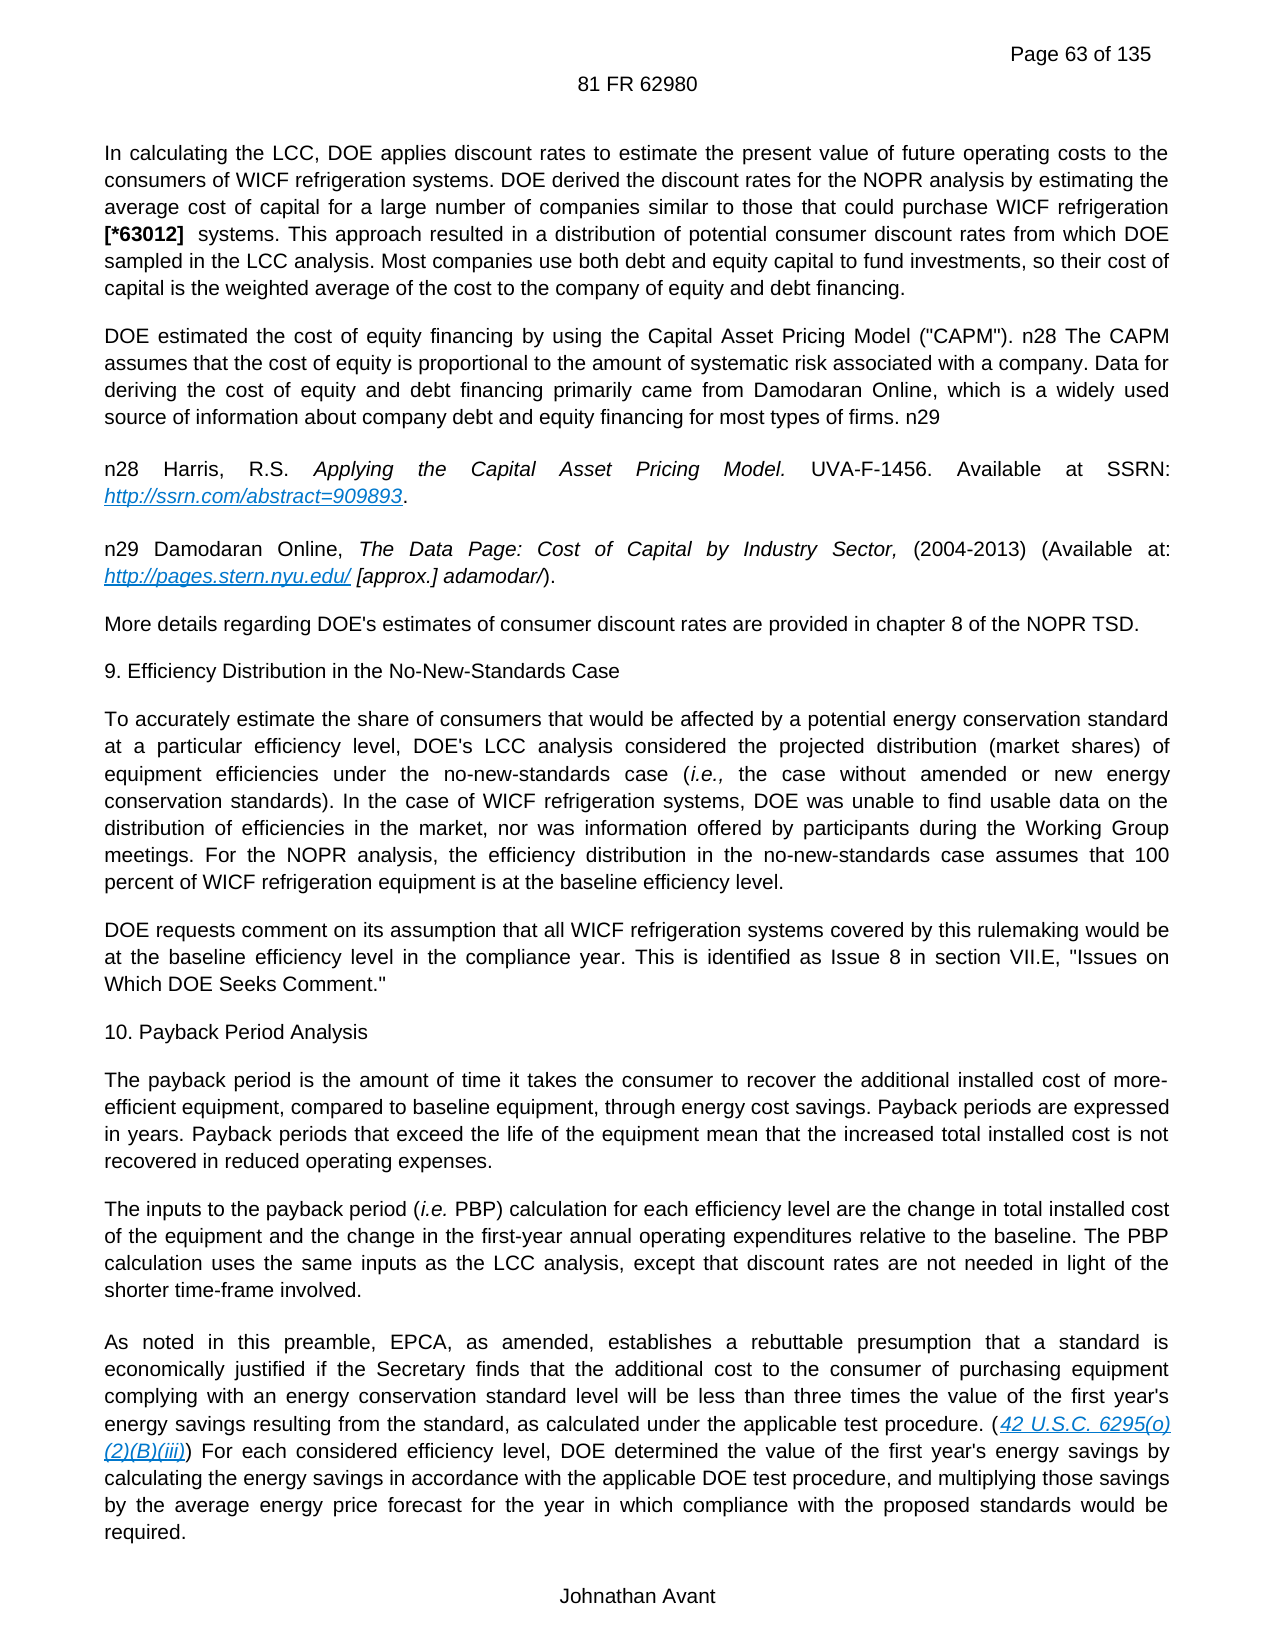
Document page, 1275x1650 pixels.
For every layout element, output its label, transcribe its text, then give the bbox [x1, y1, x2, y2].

text The payback period is the amount of time it takes the consumer to recover the additional installed cost of more-efficient equipment, compared to baseline equipment, through energy cost savings. Payback periods are expressed in years. Payback periods that exceed the life of the equipment mean that the increased total installed cost is not recovered in reduced operating expenses. [104, 1064, 1171, 1173]
text 10. Payback Period Analysis [104, 1017, 1171, 1044]
text DOE requests comment on its assumption that all WICF refrigeration systems covered by this rulemaking would be at the baseline efficiency level in the compliance year. This is identified as Issue 8 in section VII.E, "Issues on Which DOE Seeks Comment." [104, 914, 1171, 996]
text DOE estimated the cost of equity financing by using the Capital Asset Pricing Model ("CAPM"). n28 The CAPM assumes that the cost of equity is proportional to the amount of systematic risk associated with a company. Data for deriving the cost of equity and debt financing primarily came from Damodaran Online, which is a widely used source of information about company debt and equity financing for most types of firms. n29 [104, 321, 1171, 429]
text To accurately estimate the share of consumers that would be affected by a potential energy conservation standard at a particular efficiency level, DOE's LCC analysis considered the projected distribution (market shares) of equipment efficiencies under the no-new-standards case (i.e., the case without amended or new energy conservation standards). In the case of WICF refrigeration systems, DOE was unable to find usable data on the distribution of efficiencies in the market, nor was information offered by participants during the Working Group meetings. For the NOPR analysis, the efficiency distribution in the no-new-standards case assumes that 100 percent of WICF refrigeration equipment is at the baseline efficiency level. [104, 704, 1171, 894]
text In calculating the LCC, DOE applies discount rates to estimate the present value of future operating costs to the consumers of WICF refrigeration systems. DOE derived the discount rates for the NOPR analysis by estimating the average cost of capital for a large number of companies similar to those that could purchase WICF refrigeration [*63012] systems. This approach resulted in a distribution of potential consumer discount rates from which DOE sampled in the LCC analysis. Most companies use both debt and equity capital to fund investments, so their cost of capital is the weighted average of the cost to the company of equity and debt financing. [104, 137, 1171, 300]
text 9. Efficiency Distribution in the No-New-Standards Case [104, 656, 1171, 683]
text As noted in this preamble, EPCA, as amended, establishes a rebuttable presumption that a standard is economically justified if the Secretary finds that the additional cost to the consumer of purchasing equipment complying with an energy conservation standard level will be less than three times the value of the first year's energy savings resulting from the standard, as calculated under the applicable test procedure. (42 U.S.C. 6295(o)(2)(B)(iii)) For each considered efficiency level, DOE determined the value of the first year's energy savings by calculating the energy savings in accordance with the applicable DOE test procedure, and multiplying those savings by the average energy price forecast for the year in which compliance with the proposed standards would be required. [104, 1327, 1171, 1544]
text The inputs to the payback period (i.e. PBP) calculation for each efficiency level are the change in total installed cost of the equipment and the change in the first-year annual operating expenditures relative to the baseline. The PBP calculation uses the same inputs as the LCC analysis, except that discount rates are not needed in light of the shorter time-frame involved. [104, 1194, 1171, 1302]
text n28 Harris, R.S. Applying the Capital Asset Pricing Model. UVA-F-1456. Available at SSRN: http://ssrn.com/abstract=909893. [104, 454, 1171, 508]
text n29 Damodaran Online, The Data Page: Cost of Capital by Industry Sector, (2004-2013) (Available at: http://pages.stern.nyu.edu/ [approx.] adamodar/). [104, 533, 1171, 587]
text More details regarding DOE's estimates of consumer discount rates are provided in chapter 8 of the NOPR TSD. [104, 608, 1171, 635]
